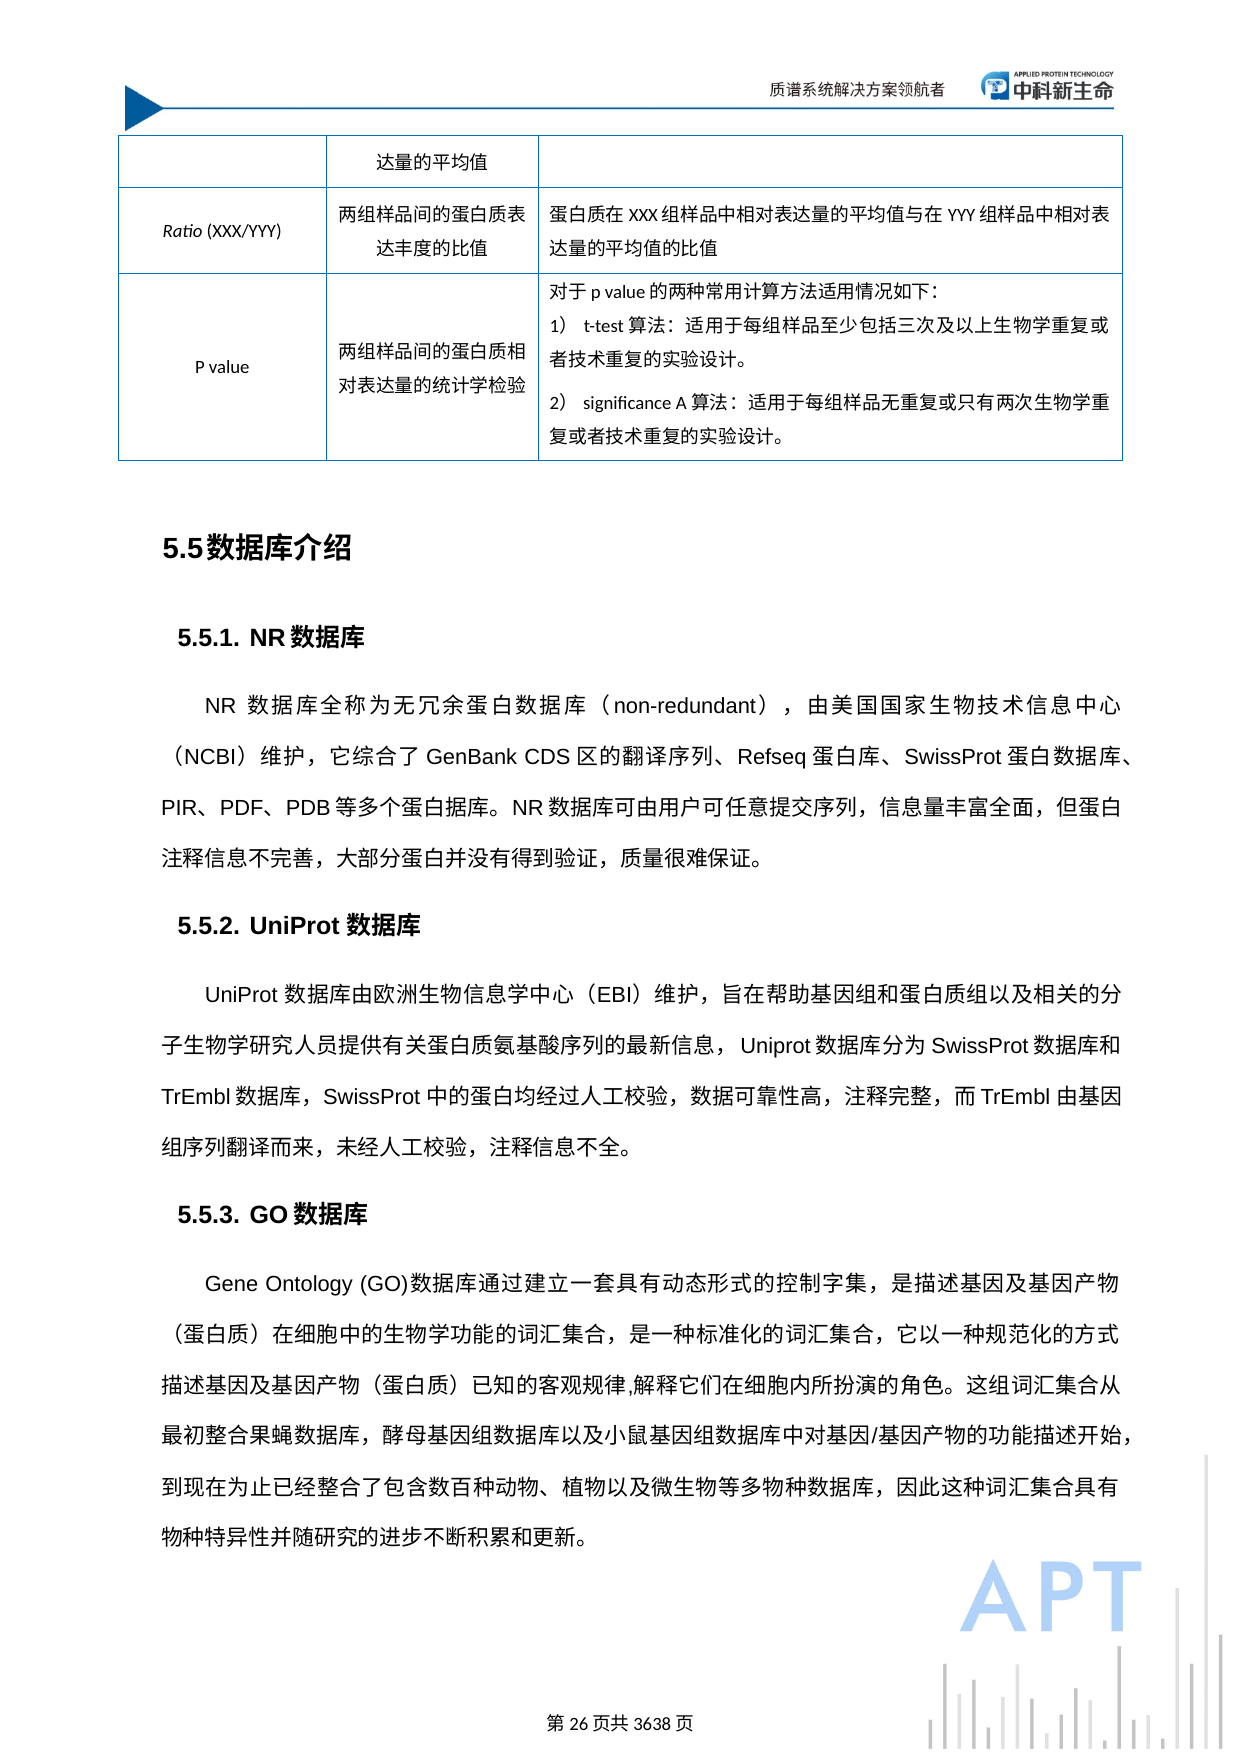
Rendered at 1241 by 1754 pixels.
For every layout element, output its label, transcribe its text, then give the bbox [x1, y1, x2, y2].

text Gene Ontology (GO)数据库通过建立一套具有动态形式的控制字集，是描述基因及基因产物（蛋白质）在细胞中的生物学功能的词汇集合，是一种标准化的词汇集合，它以一种规范化的方式描述基因及基因产物（蛋白质）已知的客观规律,解释它们在细胞内所扮演的角色。这组词汇集合从最初整合果蝇数据库，酵母基因组数据库以及小鼠基因组数据库中对基因/基因产物的功能描述开始，到现在为止已经整合了包含数百种动物、植物以及微生物等多物种数据库，因此这种词汇集合具有物种特异性并随研究的进步不断积累和更新。 [161, 1264, 1122, 1553]
table_cell Ratio (XXX/YYY) [119, 188, 326, 273]
text UniProt 数据库由欧洲生物信息学中心（EBI）维护，旨在帮助基因组和蛋白质组以及相关的分子生物学研究⼈员提供有关蛋白质氨基酸序列的最新信息，Uniprot数据库分为SwissProt数据库和TrEmbl数据库，SwissProt 中的蛋白均经过人工校验，数据可靠性高，注释完整，而TrEmbl 由基因组序列翻译而来，未经人工校验，注释信息不全。 [161, 976, 1122, 1163]
subtitle GO数据库 [177, 1178, 1122, 1246]
table_cell 对于p value的两种常用计算方法适用情况如下： 1） t-test算法：适用于每组样品至少包括三次及以上生物学重复或者技术重复的实验设计。 2） significance A算法：适用于每组样品无重复或只有两次生物学重复或者技术重复的实验设计。 [539, 274, 1122, 460]
text NR 数据库全称为无冗余蛋白数据库（non-redundant），由美国国家生物技术信息中心（NCBI）维护，它综合了GenBank CDS区的翻译序列、Refseq蛋白库、SwissProt蛋白数据库、PIR、PDF、PDB等多个蛋白据库。NR数据库可由用户可任意提交序列，信息量丰富全面，但蛋白注释信息不完善，大部分蛋白并没有得到验证，质量很难保证。 [161, 687, 1122, 874]
table_cell 组内样品蛋白质相对表达量的平均值 [327, 136, 538, 187]
subtitle NR数据库 [177, 601, 1122, 669]
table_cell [539, 136, 1122, 187]
picture [0, 1450, 1241, 1749]
list 数据库介绍 [162, 512, 1122, 580]
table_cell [119, 136, 326, 187]
table_cell 两组样品间的蛋白质表达丰度的比值 [327, 188, 538, 273]
table_cell 两组样品间的蛋白质相对表达量的统计学检验 [327, 274, 538, 460]
table_cell P value [119, 274, 326, 460]
subtitle UniProt 数据库 [177, 890, 1122, 958]
table_cell 蛋白质在XXX组样品中相对表达量的平均值与在YYY组样品中相对表达量的平均值的比值 [539, 188, 1122, 273]
picture [125, 8, 1123, 135]
